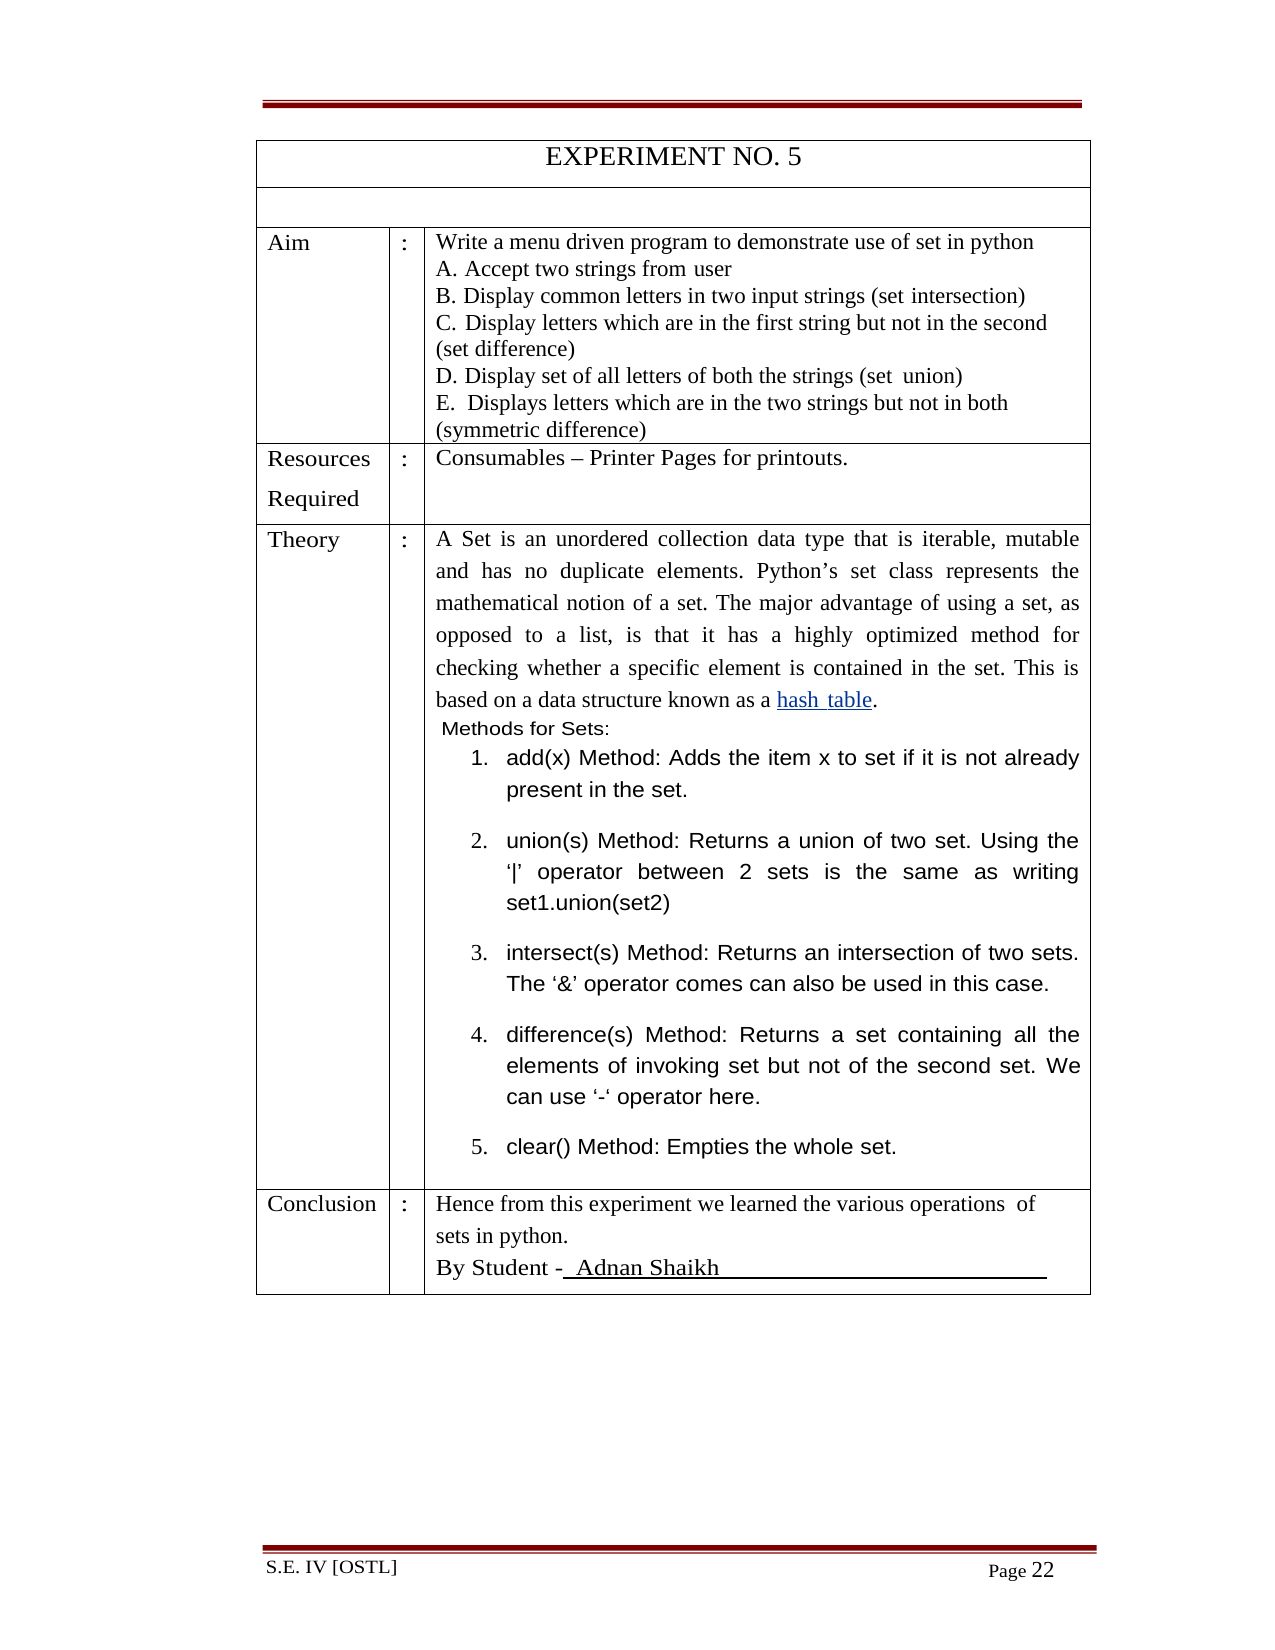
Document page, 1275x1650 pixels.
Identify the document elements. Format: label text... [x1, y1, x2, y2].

table_cell Resources Required [257, 444, 389, 524]
table_cell A Set is an unordered collection data type that is iterable, mutable and has no duplicate elements. Python’s set class represents the mathematical notion of a set. The major advantage of using a set, as opposed to a list, is that it has a highly optimized method for checking whether a specific element is contained in the set. This is based on a data structure known as a hash table. Methods for Sets: add(x) Method: Adds the item x to set if it is not already present in the set. union(s) Method: Returns a union of two set. Using the ‘|’ operator between 2 sets is the same as writing set1.union(set2) intersect(s) Method: Returns an intersection of two sets. The ‘&’ operator comes can also be used in this case. difference(s) Method: Returns a set containing all the elements of invoking set but not of the second set. We can use ‘-‘ operator here. clear() Method: Empties the whole set. [425, 525, 1090, 1189]
table_cell Theory [257, 525, 389, 1189]
table_cell Hence from this experiment we learned the various operations of sets in python. By Student - Adnan Shaikh [425, 1190, 1090, 1294]
table_cell Aim [257, 228, 389, 443]
table_cell : [390, 444, 424, 524]
table_cell Consumables – Printer Pages for printouts. [425, 444, 1090, 524]
table_cell : [390, 1190, 424, 1294]
table_cell : [390, 525, 424, 1189]
table_cell : [390, 228, 424, 443]
table_header EXPERIMENT NO. 5 [257, 141, 1090, 187]
table_cell [257, 188, 1090, 227]
table_cell Write a menu driven program to demonstrate use of set in python Accept two strings from user Display common letters in two input strings (set intersection) Display letters which are in the first string but not in the second (set difference) Display set of all letters of both the strings (set union) Displays letters which are in the two strings but not in both (symmetric difference) [425, 228, 1090, 443]
table_cell Conclusion [257, 1190, 389, 1294]
